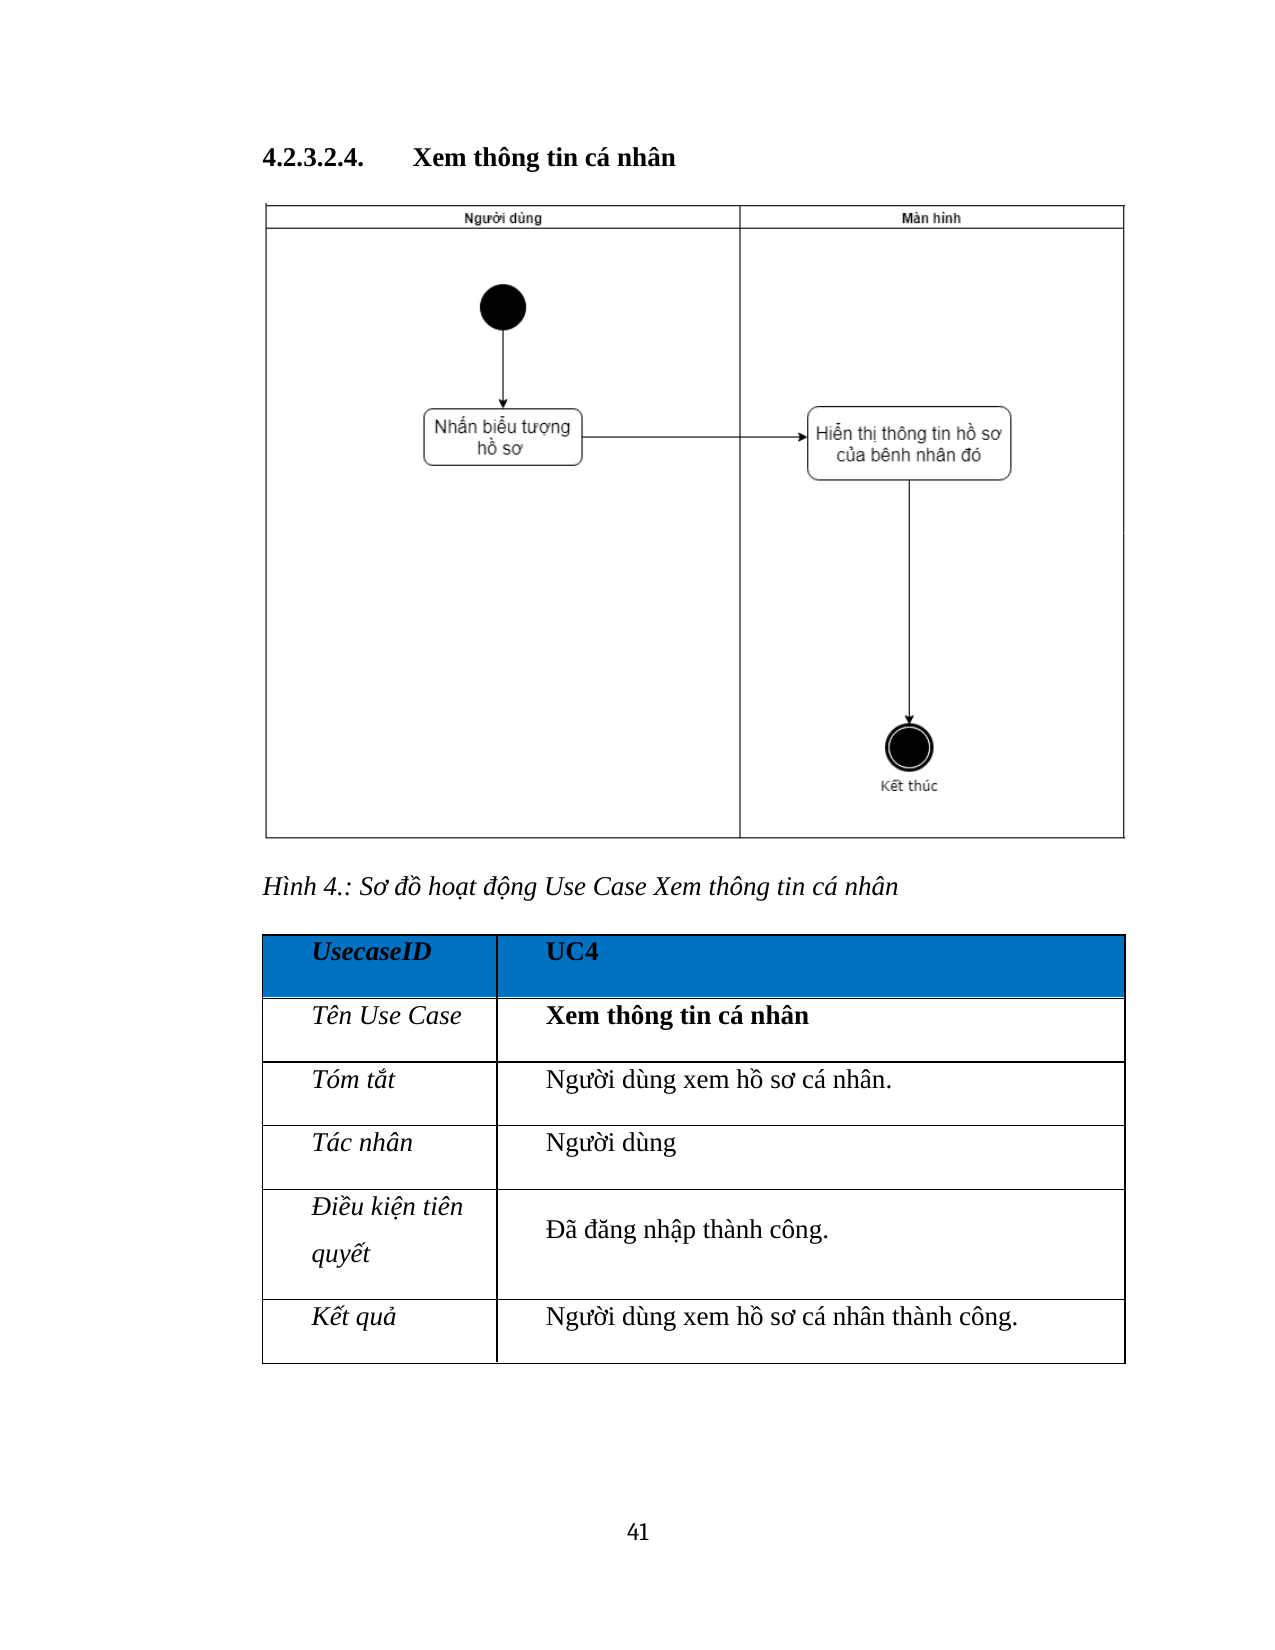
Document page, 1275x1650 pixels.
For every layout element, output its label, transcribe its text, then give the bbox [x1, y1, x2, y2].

picture [262, 203, 1125, 840]
table_cell Kết quả [263, 1300, 496, 1362]
table_cell Điều kiện tiên quyết [263, 1190, 496, 1299]
table_header UC4 [498, 936, 1124, 997]
table_cell Người dùng xem hồ sơ cá nhân thành công. [498, 1300, 1124, 1362]
table_cell Người dùng xem hồ sơ cá nhân. [498, 1063, 1124, 1125]
table_cell Xem thông tin cá nhân [498, 999, 1124, 1061]
table_cell Đã đăng nhập thành công. [498, 1190, 1124, 1299]
table_cell Tên Use Case [263, 999, 496, 1061]
table_cell Tóm tắt [263, 1063, 496, 1125]
table_header UsecaseID [263, 936, 496, 997]
subtitle Xem thông tin cá nhân [262, 141, 1125, 172]
table_cell Tác nhân [263, 1126, 496, 1188]
table_cell Người dùng [498, 1126, 1124, 1188]
list Hình 4.: Sơ đồ hoạt động Use Case Xem thông tin cá nhân [262, 871, 1125, 902]
